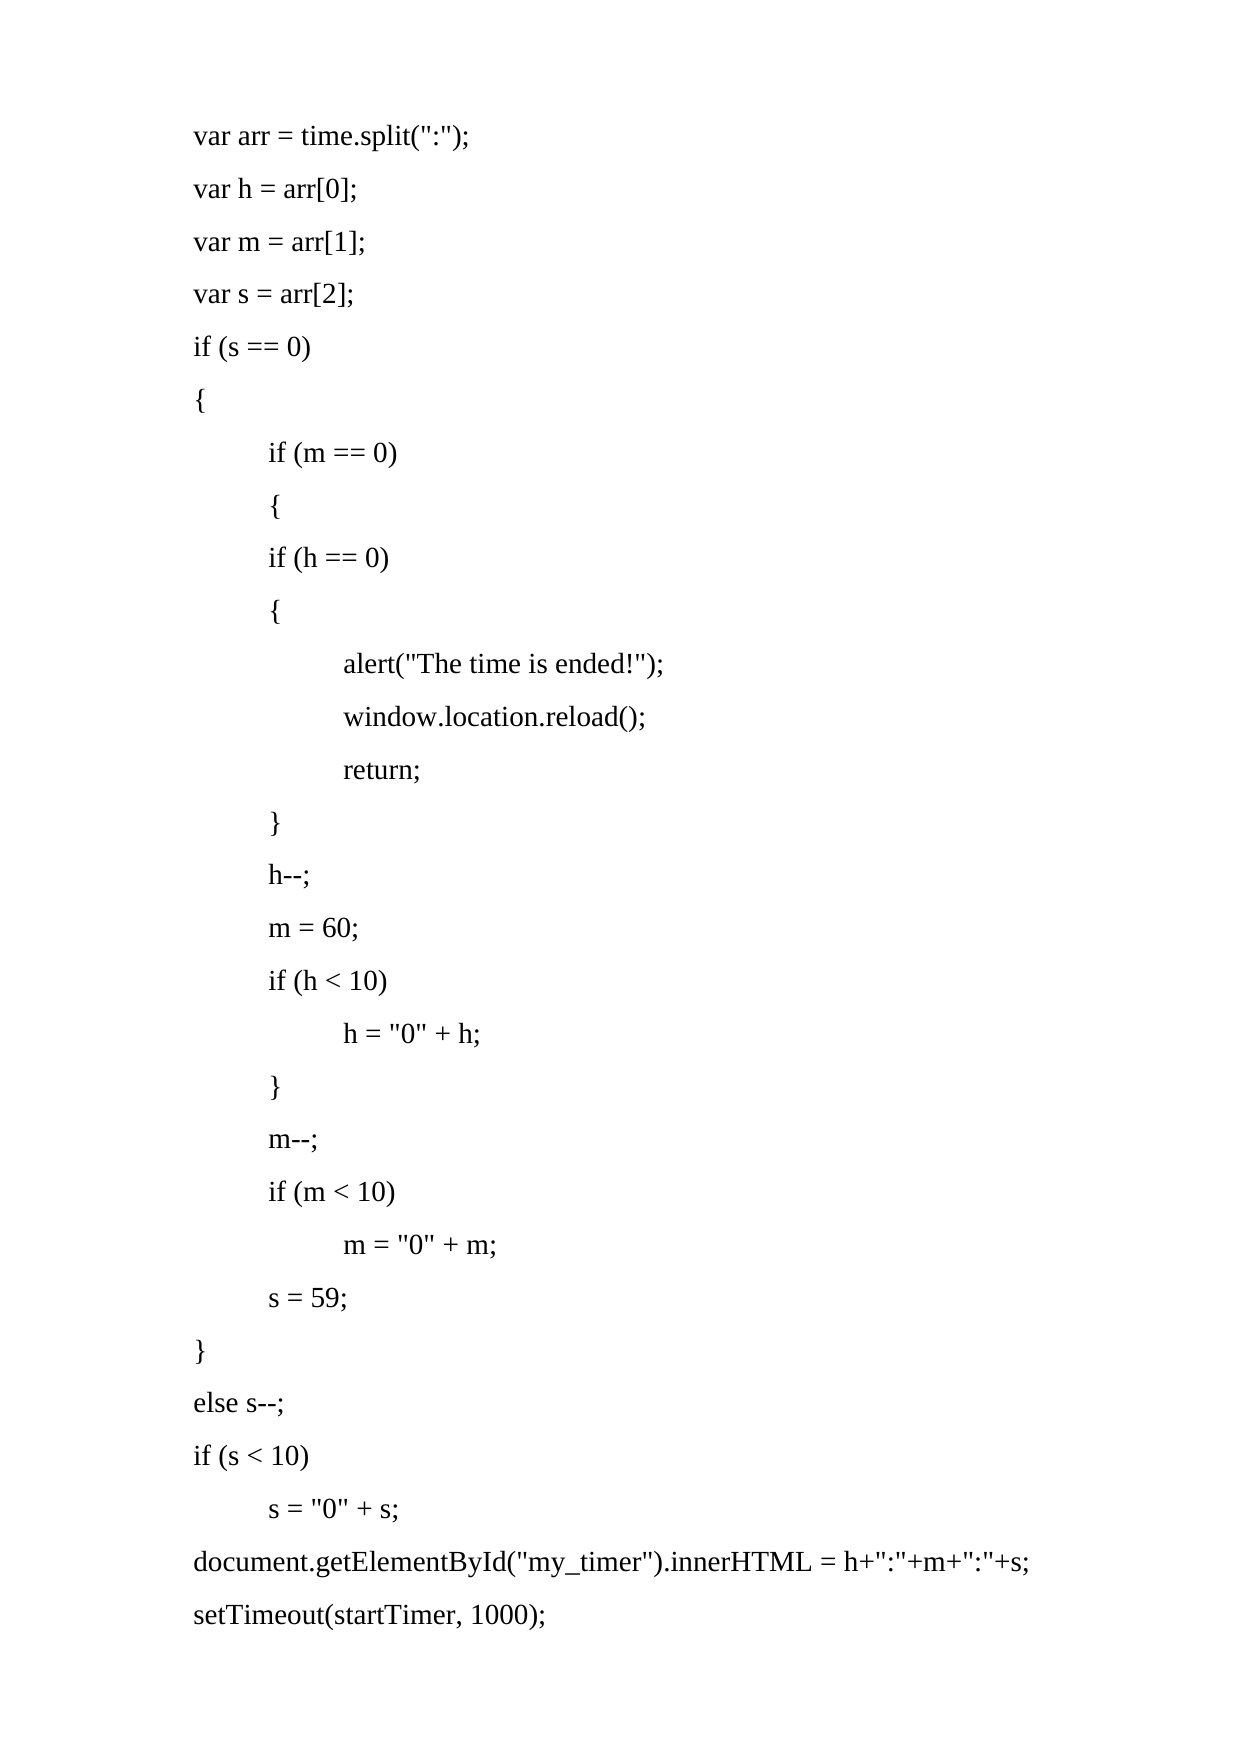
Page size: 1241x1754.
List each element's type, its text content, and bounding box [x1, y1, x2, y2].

text var s = arr[2]; [118, 277, 1122, 310]
text if (s < 10) [118, 1438, 1122, 1472]
text { [118, 382, 1122, 416]
text else s--; [118, 1386, 1122, 1419]
text } [118, 1333, 1122, 1366]
text if (h == 0) [118, 541, 1122, 574]
text } [118, 1069, 1122, 1102]
text { [118, 488, 1122, 521]
text s = "0" + s; [118, 1491, 1122, 1525]
text if (s == 0) [118, 329, 1122, 363]
text var arr = time.split(":"); [118, 118, 1122, 152]
text { [118, 593, 1122, 627]
text } [118, 805, 1122, 838]
text window.location.reload(); [118, 699, 1122, 733]
text s = 59; [118, 1280, 1122, 1313]
text setTimeout(startTimer, 1000); [118, 1597, 1122, 1630]
text var h = arr[0]; [118, 171, 1122, 204]
text var m = arr[1]; [118, 224, 1122, 257]
text if (m == 0) [118, 435, 1122, 468]
text return; [118, 752, 1122, 785]
text m = 60; [118, 910, 1122, 944]
text document.getElementById("my_timer").innerHTML = h+":"+m+":"+s; [118, 1544, 1122, 1578]
text h = "0" + h; [118, 1016, 1122, 1049]
text alert("The time is ended!"); [118, 646, 1122, 680]
text if (m < 10) [118, 1174, 1122, 1208]
text h--; [118, 857, 1122, 891]
text if (h < 10) [118, 963, 1122, 997]
text m = "0" + m; [118, 1227, 1122, 1261]
text m--; [118, 1122, 1122, 1155]
